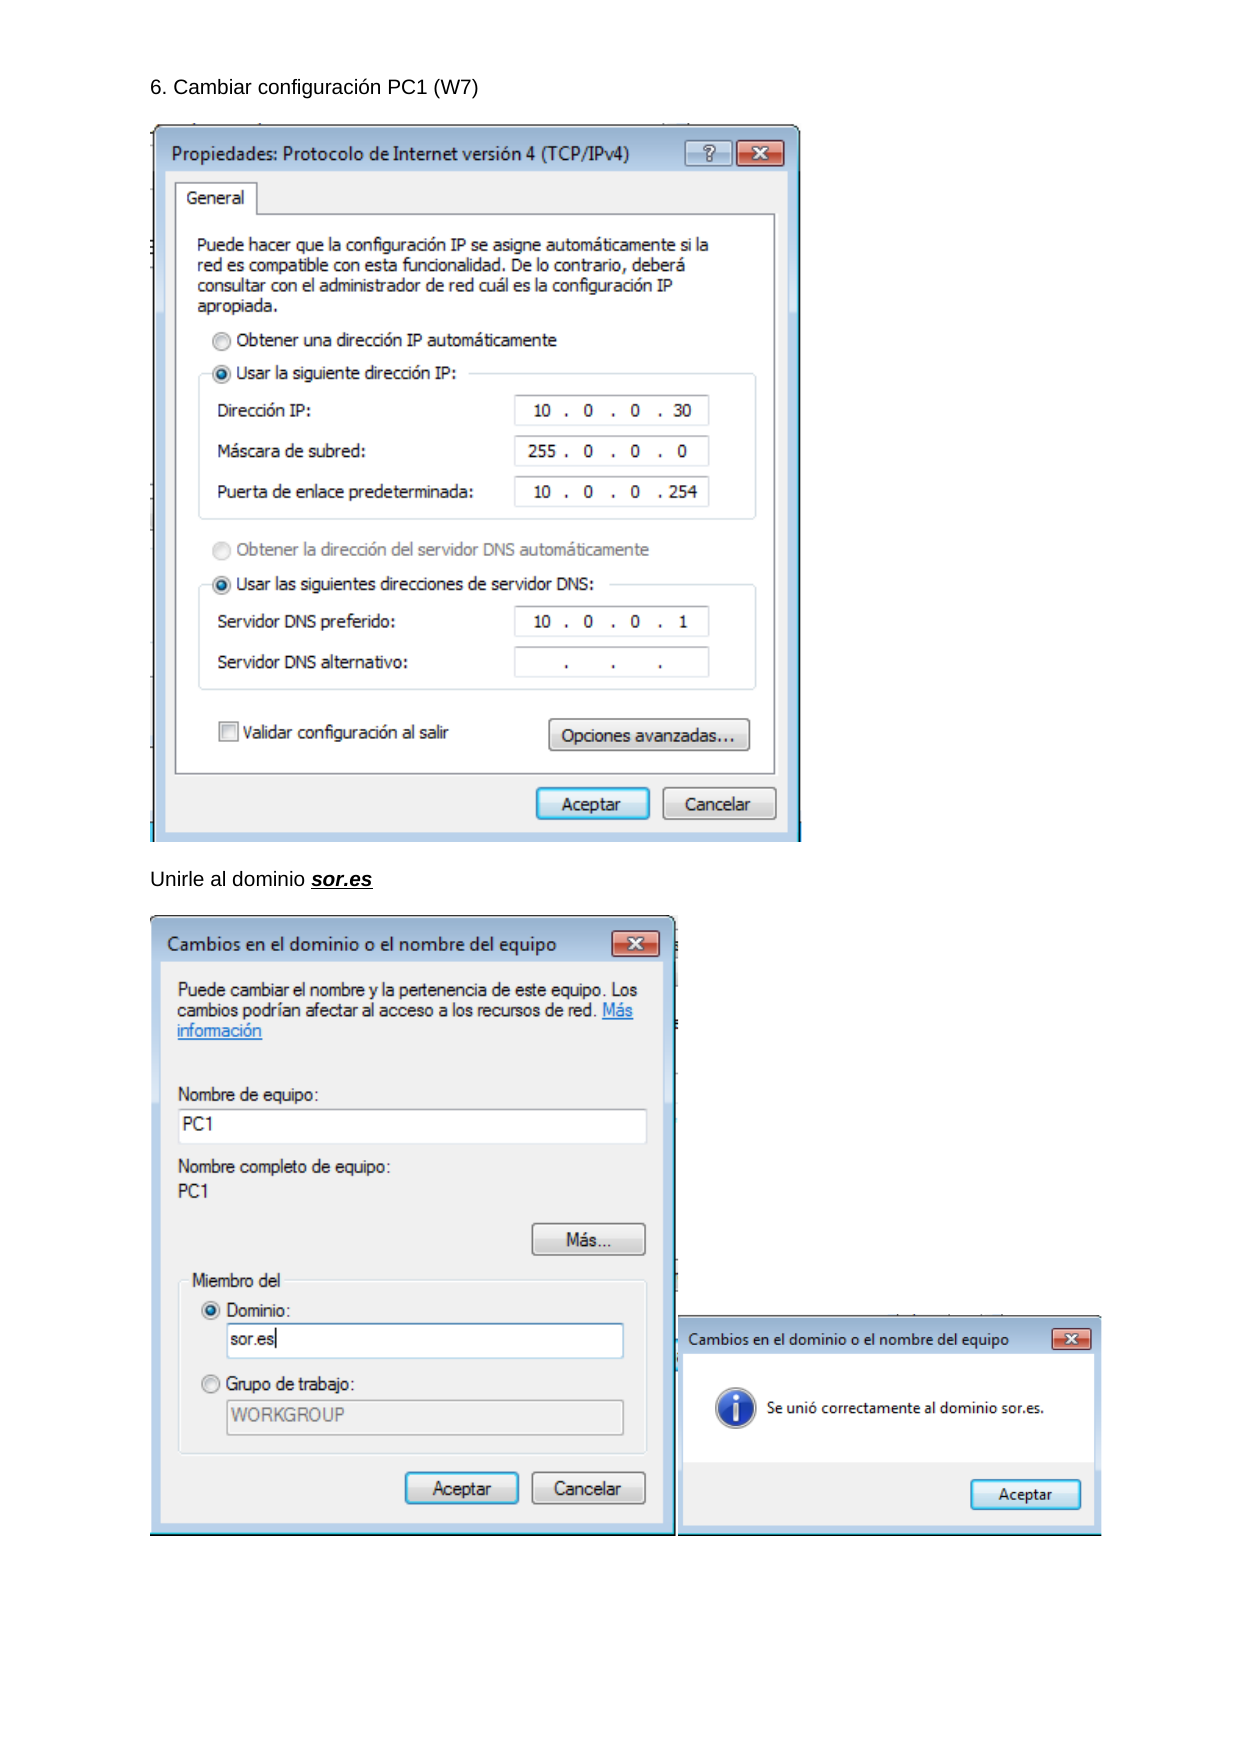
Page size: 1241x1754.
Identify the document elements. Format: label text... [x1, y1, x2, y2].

text Unirle al dominio sor.es [150, 867, 1165, 891]
picture [150, 123, 802, 842]
picture [150, 915, 1102, 1536]
text 6. Cambiar configuración PC1 (W7) [150, 75, 1165, 99]
